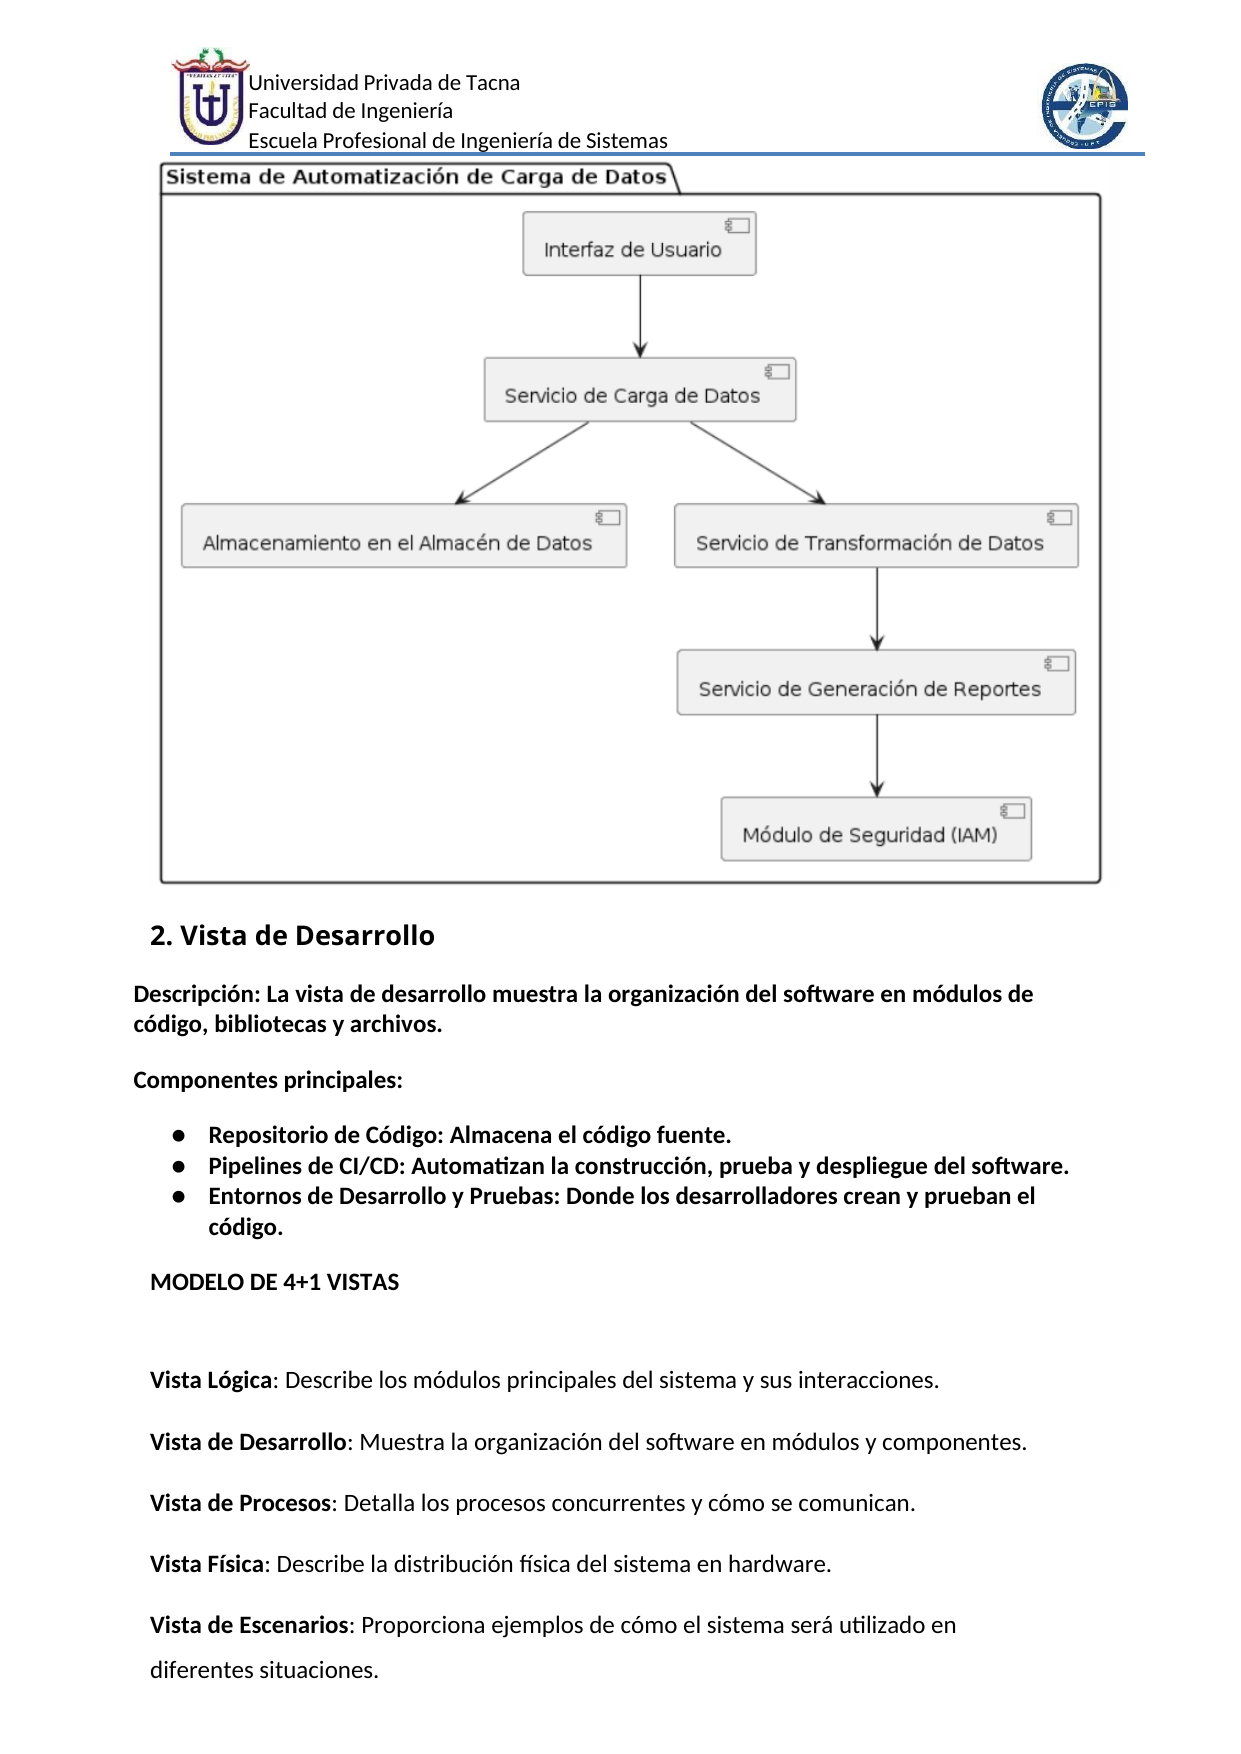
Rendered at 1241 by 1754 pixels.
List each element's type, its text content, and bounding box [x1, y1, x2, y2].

text Vista de Escenarios: Proporciona ejemplos de cómo el sistema será utilizado en diferentes situaciones. [150, 1609, 1042, 1685]
text Descripción: La vista de desarrollo muestra la organización del software en módulos de código, bibliotecas y archivos. [133, 978, 1103, 1039]
picture [171, 47, 250, 145]
subtitle 2. Vista de Desarrollo [150, 916, 1103, 953]
list Pipelines de CI/CD: Automatizan la construcción, prueba y despliegue del software. [171, 1150, 1103, 1180]
picture [150, 157, 1120, 887]
text Vista de Desarrollo: Muestra la organización del software en módulos y componentes. [150, 1426, 1042, 1456]
list Repositorio de Código: Almacena el código fuente. [171, 1119, 1103, 1150]
text Vista de Procesos: Detalla los procesos concurrentes y cómo se comunican. [150, 1487, 1042, 1517]
list Entornos de Desarrollo y Pruebas: Donde los desarrolladores crean y prueban el código. [171, 1180, 1103, 1241]
picture [1037, 63, 1128, 149]
text Componentes principales: [133, 1064, 1103, 1094]
text Vista Lógica: Describe los módulos principales del sistema y sus interacciones. [150, 1364, 1042, 1395]
text Vista Física: Describe la distribución física del sistema en hardware. [150, 1548, 1042, 1578]
text MODELO DE 4+1 VISTAS [150, 1266, 1103, 1297]
